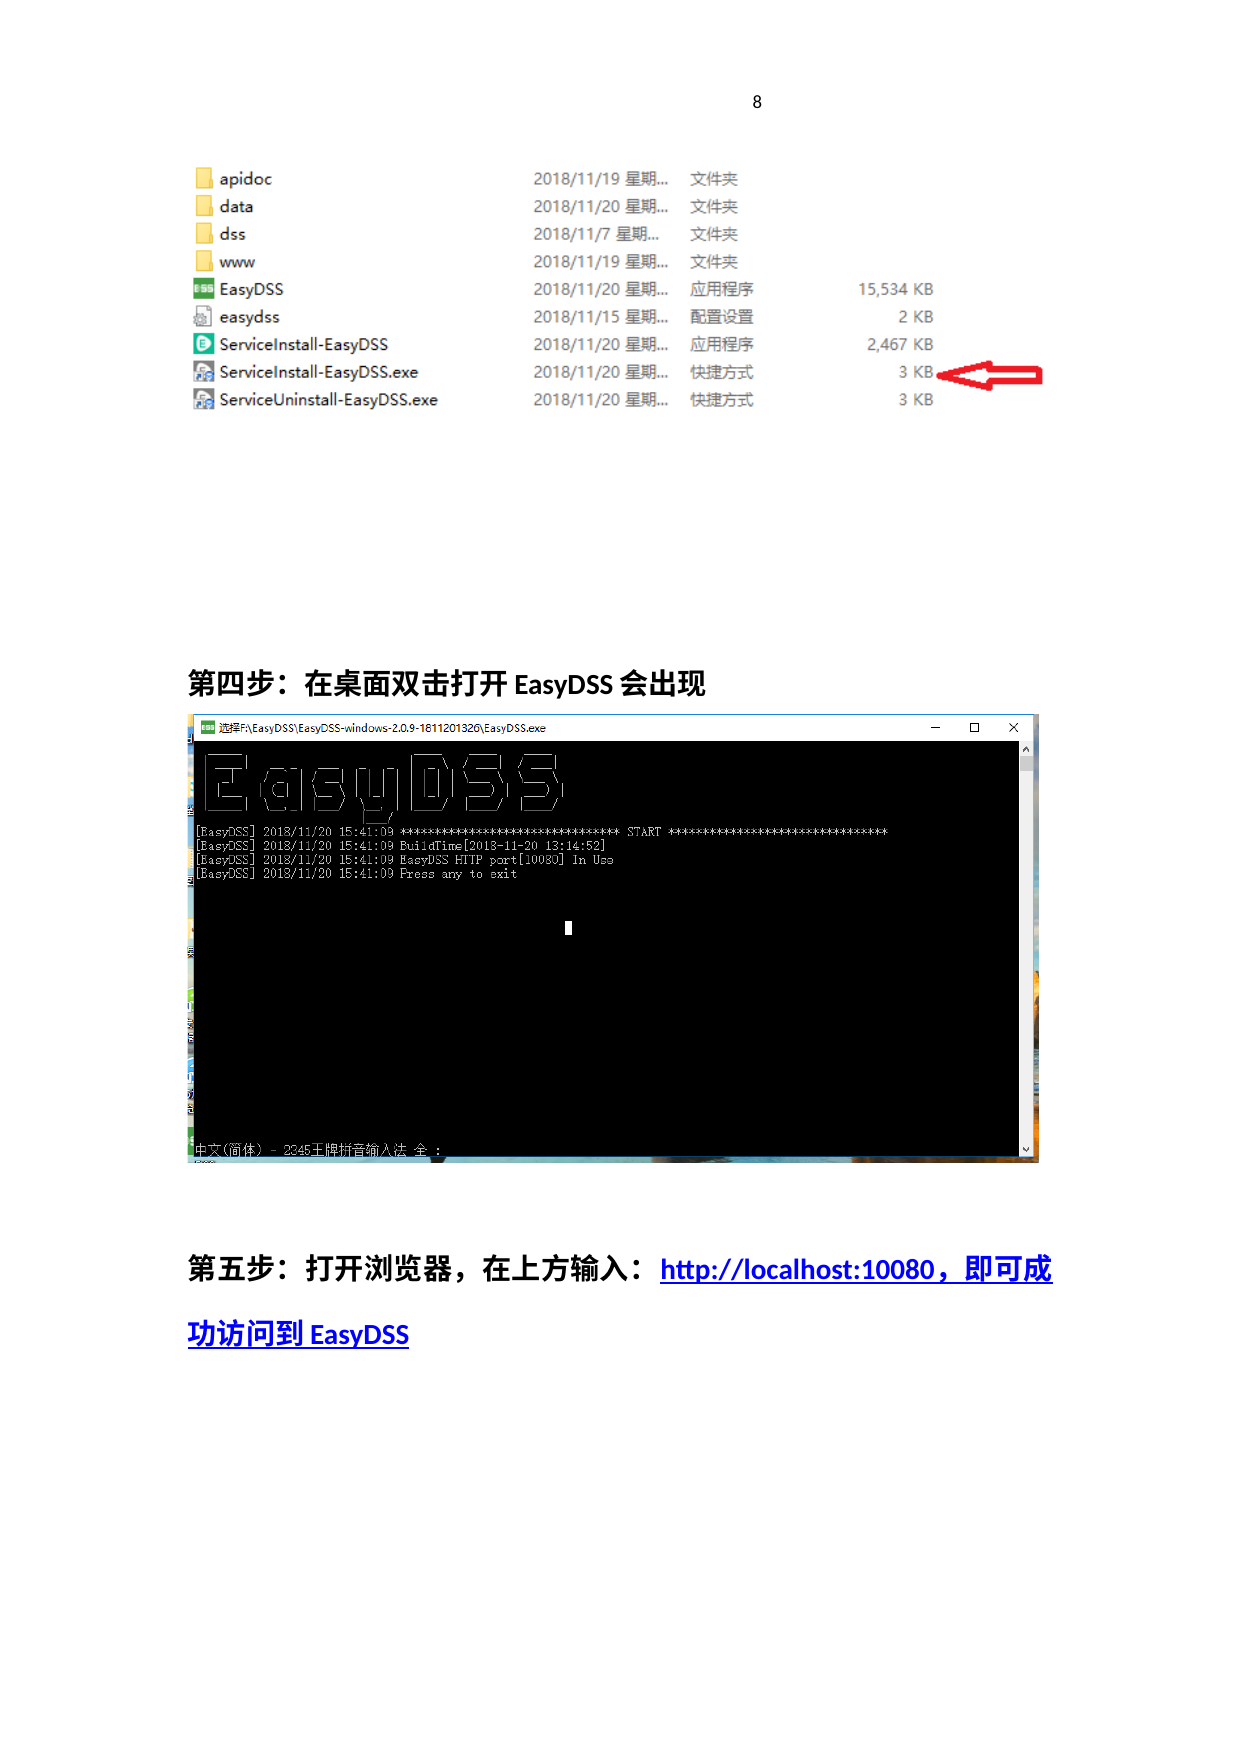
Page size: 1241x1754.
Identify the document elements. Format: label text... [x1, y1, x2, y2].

text 第四步：在桌面双击打开EasyDSS会出现 [187, 649, 1053, 714]
picture [187, 162, 1053, 437]
text 第五步：打开浏览器，在上方输入：http://localhost:10080，即可成功访问到EasyDSS [187, 1234, 1053, 1364]
picture [187, 714, 1039, 1163]
